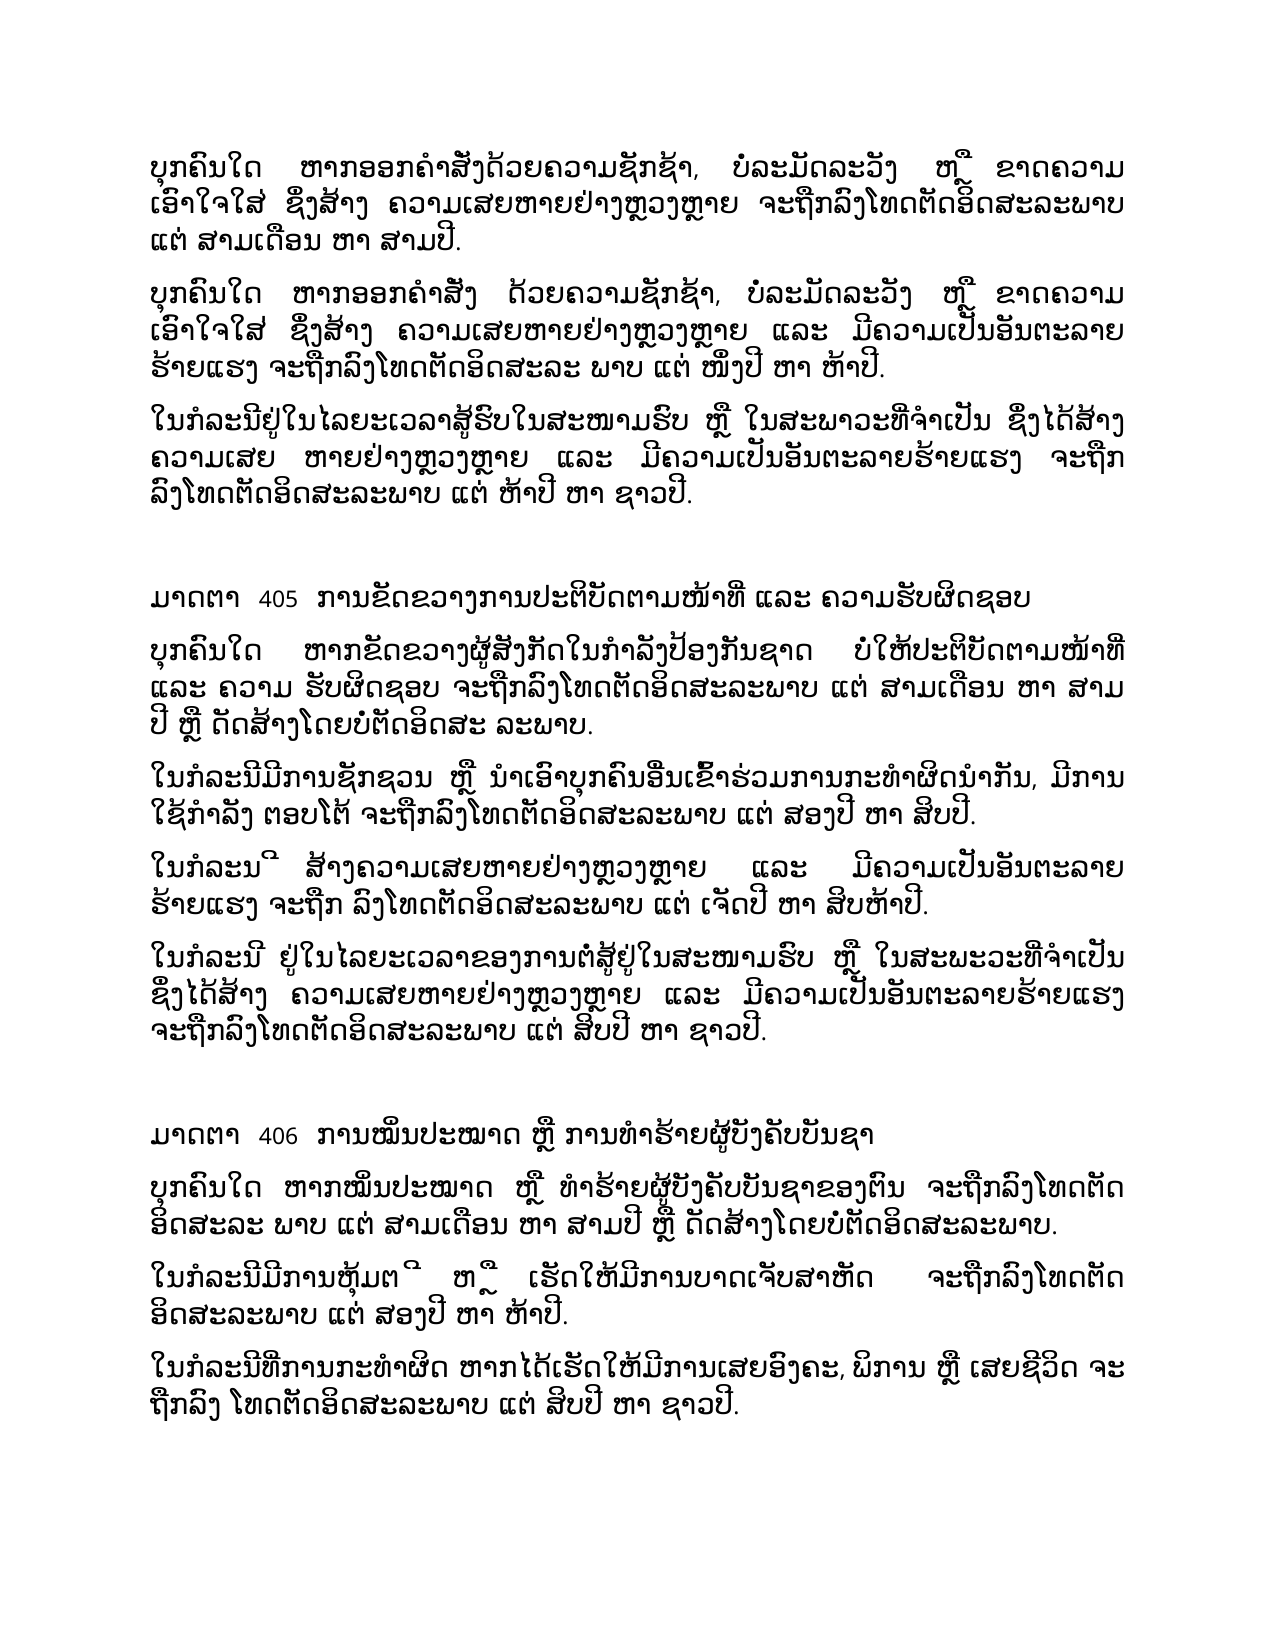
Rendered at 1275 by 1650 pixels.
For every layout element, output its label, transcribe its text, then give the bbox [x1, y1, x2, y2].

text ໃນກໍລະນີມີການຫຸ້ມຕີ ຫຼື ເຮັດໃຫ້ມີການບາດເຈັບສາຫັດ ຈະຖືກລົງໂທດຕັດອິດສະລະພາບ ແຕ່ ສອງປີ ຫາ ຫ້າປີ. [150, 1261, 1125, 1331]
text ໃນກໍລະນີ ສ້າງຄວາມເສຍຫາຍຢ່າງຫຼວງຫຼາຍ ແລະ ມີຄວາມເປັນອັນຕະລາຍຮ້າຍແຮງ ຈະຖືກ ລົງໂທດຕັດອິດສະລະພາບ ແຕ່ ເຈັດປີ ຫາ ສິບຫ້າປີ. [150, 850, 1125, 921]
text ໃນກໍລະນີຢູ່ໃນໄລຍະເວລາສູ້ຮົບໃນສະໜາມຮົບ ຫຼື ໃນສະພາວະທີ່ຈຳເປັນ ຊຶ່ງໄດ້ສ້າງຄວາມເສຍ ຫາຍຢ່າງຫຼວງຫຼາຍ ແລະ ມີຄວາມເປັນອັນຕະລາຍຮ້າຍແຮງ ຈະຖືກລົງໂທດຕັດອິດສະລະພາບ ແຕ່ ຫ້າປີ ຫາ ຊາວປີ. [150, 403, 1125, 511]
text ບຸກຄົນໃດ ຫາກໝິ່ນປະໝາດ ຫຼື ທຳຮ້າຍຜູ້ບັງຄັບບັນຊາຂອງຕົນ ຈະຖືກລົງໂທດຕັດອິດສະລະ ພາບ ແຕ່ ສາມເດືອນ ຫາ ສາມປີ ຫຼື ດັດສ້າງໂດຍບໍ່ຕັດອິດສະລະພາບ. [150, 1171, 1125, 1241]
text ມາດຕາ 406 ການໝິ່ນປະໝາດ ຫຼື ການທຳຮ້າຍຜູ້ບັງຄັບບັນຊາ [150, 1117, 1125, 1151]
text ບຸກຄົນໃດ ຫາກອອກຄຳສັ່ງດ້ວຍຄວາມຊັກຊ້າ, ບໍ່ລະມັດລະວັງ ຫຼື ຂາດຄວາມເອົາໃຈໃສ່ ຊຶ່ງສ້າງ ຄວາມເສຍຫາຍຢ່າງຫຼວງຫຼາຍ ຈະຖືກລົງໂທດຕັດອິດສະລະພາບ ແຕ່ ສາມເດືອນ ຫາ ສາມປີ. [150, 150, 1125, 257]
text ໃນກໍລະນີທີ່ການກະທຳຜິດ ຫາກໄດ້ເຮັດໃຫ້ມີການເສຍອົງຄະ, ພິການ ຫຼື ເສຍຊີວິດ ຈະຖືກລົງ ໂທດຕັດອິດສະລະພາບ ແຕ່ ສິບປີ ຫາ ຊາວປີ. [150, 1351, 1125, 1421]
text ໃນກໍລະນີມີການຊັກຊວນ ຫຼື ນຳເອົາບຸກຄົນອື່ນເຂົ້າຮ່ວມການກະທຳຜິດນຳກັນ, ມີການໃຊ້ກຳລັງ ຕອບໂຕ້ ຈະຖືກລົງໂທດຕັດອິດສະລະພາບ ແຕ່ ສອງປີ ຫາ ສິບປີ. [150, 760, 1125, 831]
text ໃນກໍລະນີ ຢູ່ໃນໄລຍະເວລາຂອງການຕໍ່ສູ້ຢູ່ໃນສະໜາມຮົບ ຫຼື ໃນສະພະວະທີ່ຈຳເປັນ ຊຶ່ງໄດ້ສ້າງ ຄວາມເສຍຫາຍຢ່າງຫຼວງຫຼາຍ ແລະ ມີຄວາມເປັນອັນຕະລາຍຮ້າຍແຮງ ຈະຖືກລົງໂທດຕັດອິດສະລະພາບ ແຕ່ ສິບປີ ຫາ ຊາວປີ. [150, 940, 1125, 1048]
text ບຸກຄົນໃດ ຫາກອອກຄຳສັ່ງ ດ້ວຍຄວາມຊັກຊ້າ, ບໍ່ລະມັດລະວັງ ຫຼື ຂາດຄວາມເອົາໃຈໃສ່ ຊຶ່ງສ້າງ ຄວາມເສຍຫາຍຢ່າງຫຼວງຫຼາຍ ແລະ ມີຄວາມເປັນອັນຕະລາຍຮ້າຍແຮງ ຈະຖືກລົງໂທດຕັດອິດສະລະ ພາບ ແຕ່ ໜຶ່ງປີ ຫາ ຫ້າປີ. [150, 277, 1125, 384]
text ມາດຕາ 405 ການຂັດຂວາງການປະຕິບັດຕາມໜ້າທີ່ ແລະ ຄວາມຮັບຜິດຊອບ [150, 580, 1125, 614]
text ບຸກຄົນໃດ ຫາກຂັດຂວາງຜູ້ສັງກັດໃນກຳລັງປ້ອງກັນຊາດ ບໍ່ໃຫ້ປະຕິບັດຕາມໜ້າທີ່ ແລະ ຄວາມ ຮັບຜິດຊອບ ຈະຖືກລົງໂທດຕັດອິດສະລະພາບ ແຕ່ ສາມເດືອນ ຫາ ສາມປີ ຫຼື ດັດສ້າງໂດຍບໍ່ຕັດອິດສະ ລະພາບ. [150, 634, 1125, 741]
